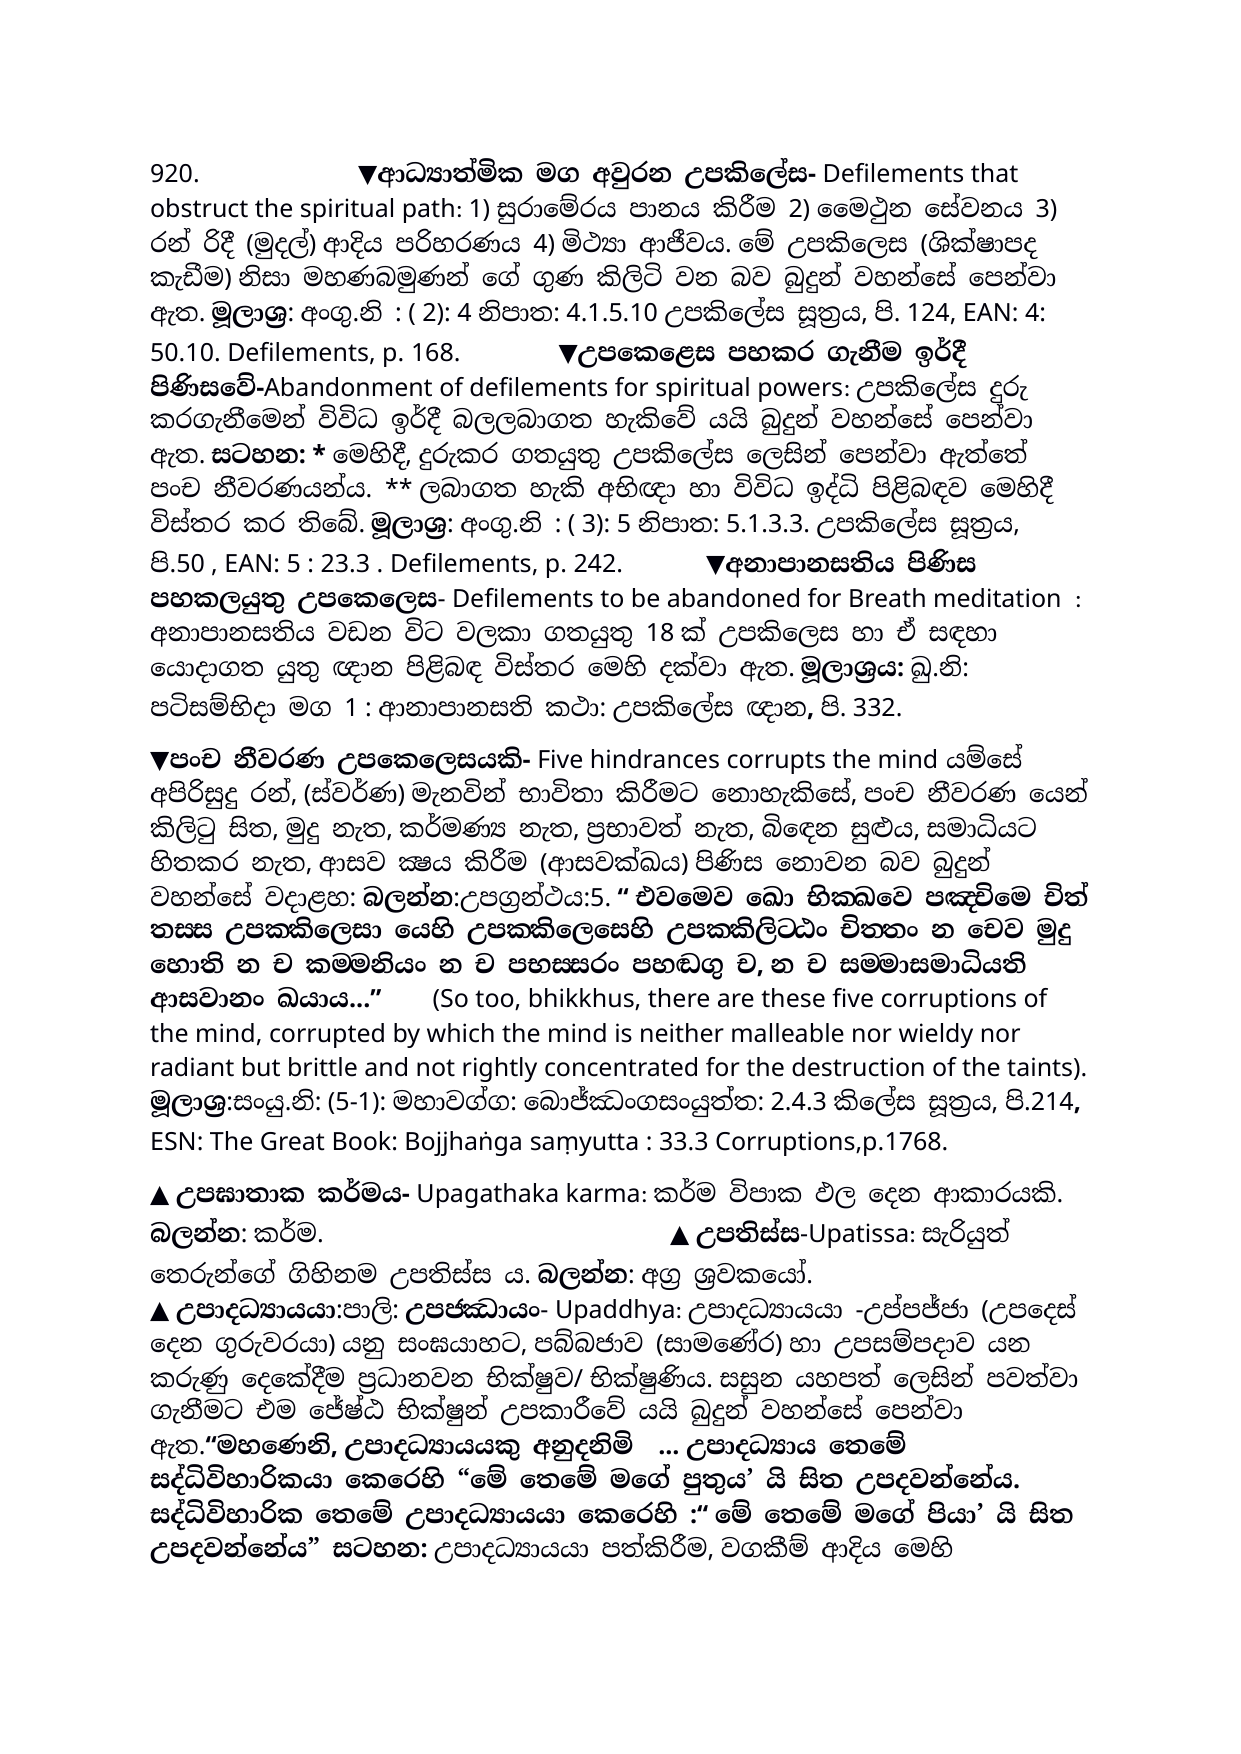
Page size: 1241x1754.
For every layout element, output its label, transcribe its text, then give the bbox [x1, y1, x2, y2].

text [150, 1175, 1090, 1565]
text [150, 150, 1090, 725]
text ▼පංච නීවරණ උපකෙලෙසයකි- Five hindrances corrupts the mind යම්සේ අපිරිසුදු රන්, (ස්වර්ණ) මැනවින් භාවිතා කිරීමට නොහැකිසේ, පංච නීවරණ යෙන් කිලිටු සිත, මුදු නැත, කර්මණ්‍ය නැත, ප්‍රභාවත් නැත, බිඳෙන සුළුය, සමාධියට හිතකර නැත, ආසව ක්‍ෂය කිරීම (ආසවක්ඛය) පිණිස නොවන බව බුදුන් වහන්සේ වදාළහ: බලන්න:උපග්‍රන්ථය:5. “ එවමෙව ඛො භික‍්ඛවෙ පඤ‍්චිමෙ චිත‍්තස‍්ස උපක‍්කිලෙසා යෙහි උපක‍්කිලෙසෙහි උපක‍්කිලිට‍්ඨං චිත‍්තං න චෙව මුදු හොති න ච කම‍්මනියං න ච පභස‍්සරං පහඬගු ච, න ච සම‍්මාසමාධියති ආසවානං ඛයාය...” (So too, bhikkhus, there are these five corruptions of the mind, corrupted by which the mind is neither malleable nor wieldy nor radiant but brittle and not rightly concentrated for the destruction of the taints). මූලාශ්‍ර:සංයු.නි: (5-1): මහාවග්ග: බොජ්ඣංගසංයුත්ත: 2.4.3 කිලේස සූත්‍රය, පි.214, ESN: The Great Book: Bojjhaṅga saṃyutta : 33.3 Corruptions,p.1768. [150, 741, 1090, 1159]
